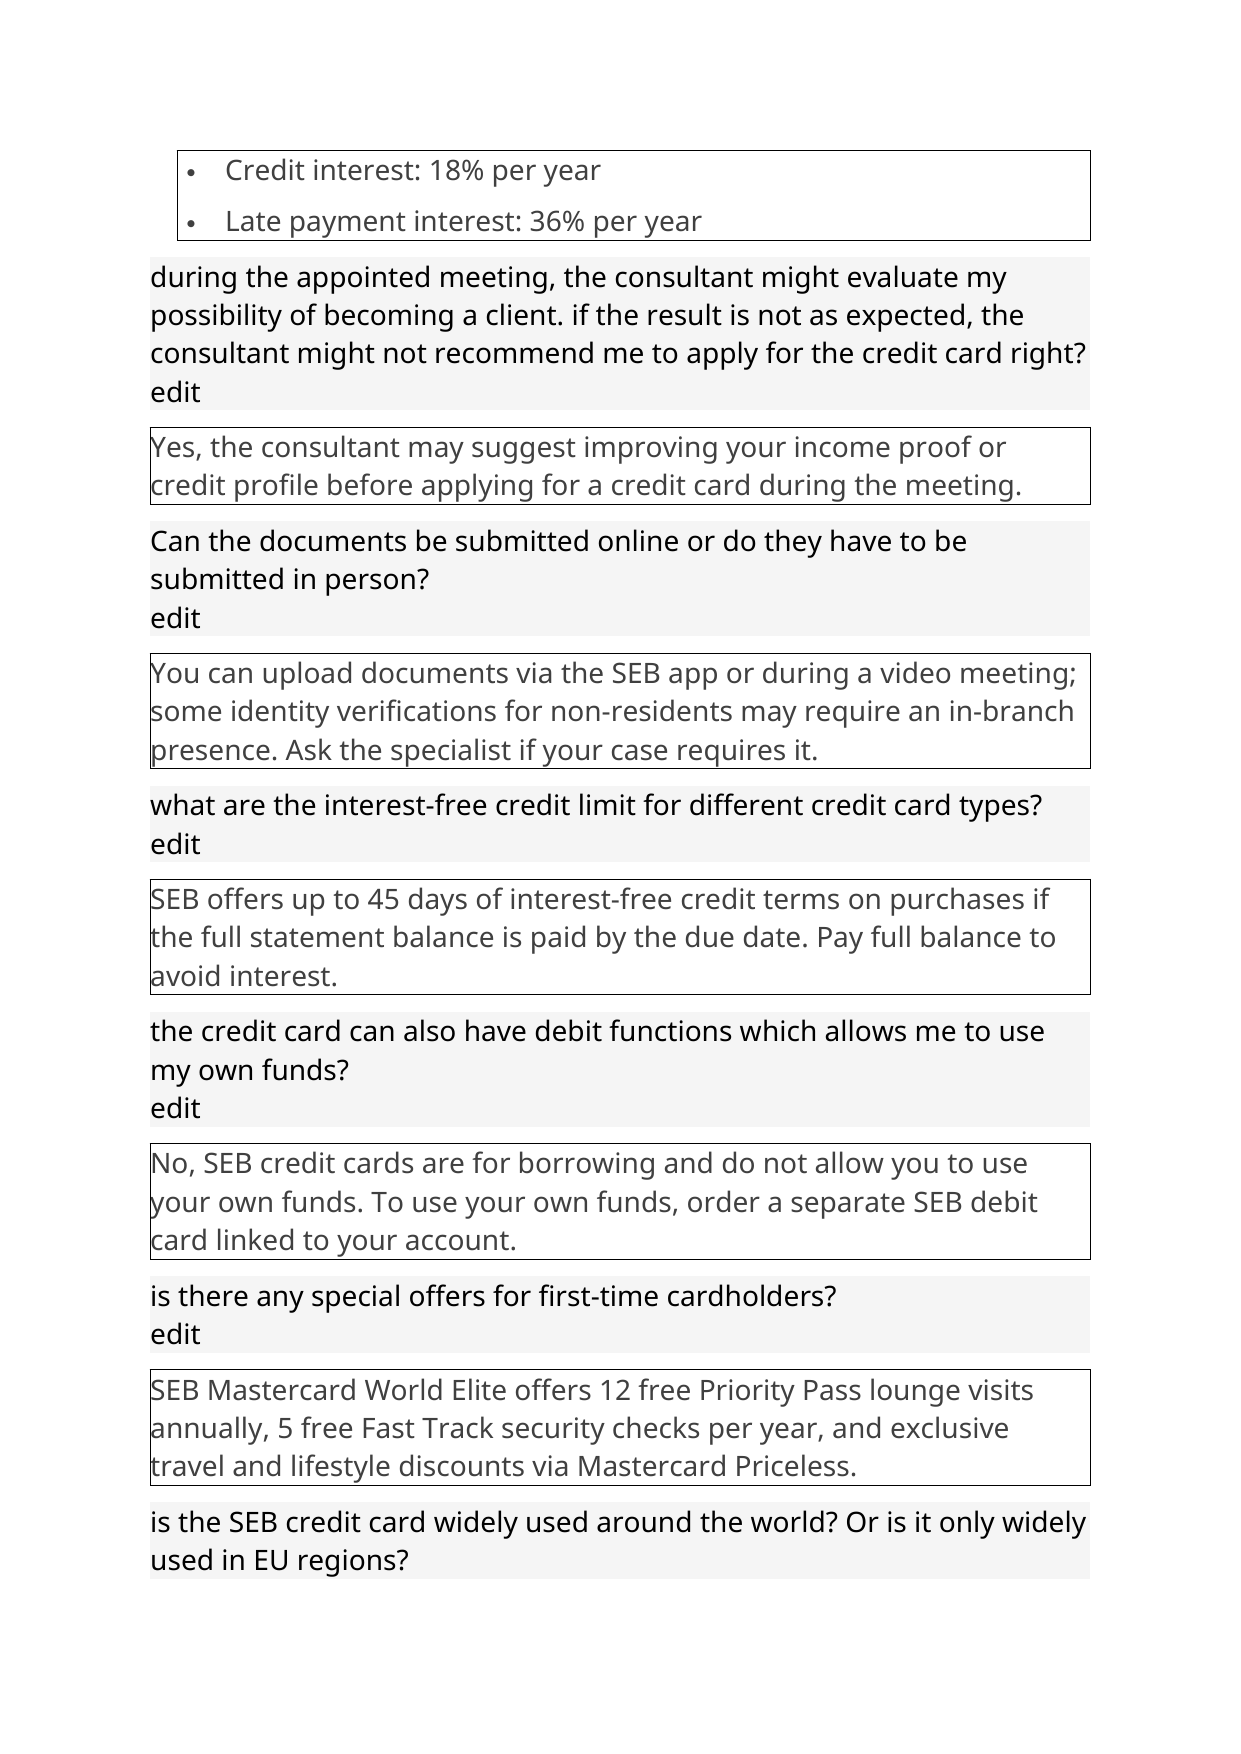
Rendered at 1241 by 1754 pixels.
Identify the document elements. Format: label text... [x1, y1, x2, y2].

text Can the documents be submitted online or do they have to be submitted in person? [150, 521, 1090, 598]
text edit [150, 598, 1090, 636]
text edit [150, 1088, 1090, 1127]
list Credit interest: 18% per year [178, 151, 1090, 189]
list Late payment interest: 36% per year [178, 201, 1090, 240]
text during the appointed meeting, the consultant might evaluate my possibility of becoming a client. if the result is not as expected, the consultant might not recommend me to apply for the credit card right? [150, 257, 1090, 372]
text edit [150, 824, 1090, 862]
text SEB offers up to 45 days of interest-free credit terms on purchases if the full statement balance is paid by the due date. Pay full balance to avoid interest. [151, 880, 1090, 994]
text You can upload documents via the SEB app or during a video meeting; some identity verifications for non-residents may require an in-branch presence. Ask the specialist if your case requires it. [151, 654, 1090, 768]
text the credit card can also have debit functions which allows me to use my own funds? [150, 1012, 1090, 1088]
text edit [150, 1314, 1090, 1353]
text edit [150, 372, 1090, 410]
text Yes, the consultant may suggest improving your income proof or credit profile before applying for a credit card during the meeting. [151, 428, 1090, 504]
text is the SEB credit card widely used around the world? Or is it only widely used in EU regions? [150, 1502, 1090, 1579]
text is there any special offers for first-time cardholders? [150, 1276, 1090, 1314]
text No, SEB credit cards are for borrowing and do not allow you to use your own funds. To use your own funds, order a separate SEB debit card linked to your account. [151, 1144, 1090, 1259]
text what are the interest-free credit limit for different credit card types? [150, 786, 1090, 824]
text SEB Mastercard World Elite offers 12 free Priority Pass lounge visits annually, 5 free Fast Track security checks per year, and exclusive travel and lifestyle discounts via Mastercard Priceless. [151, 1370, 1090, 1485]
